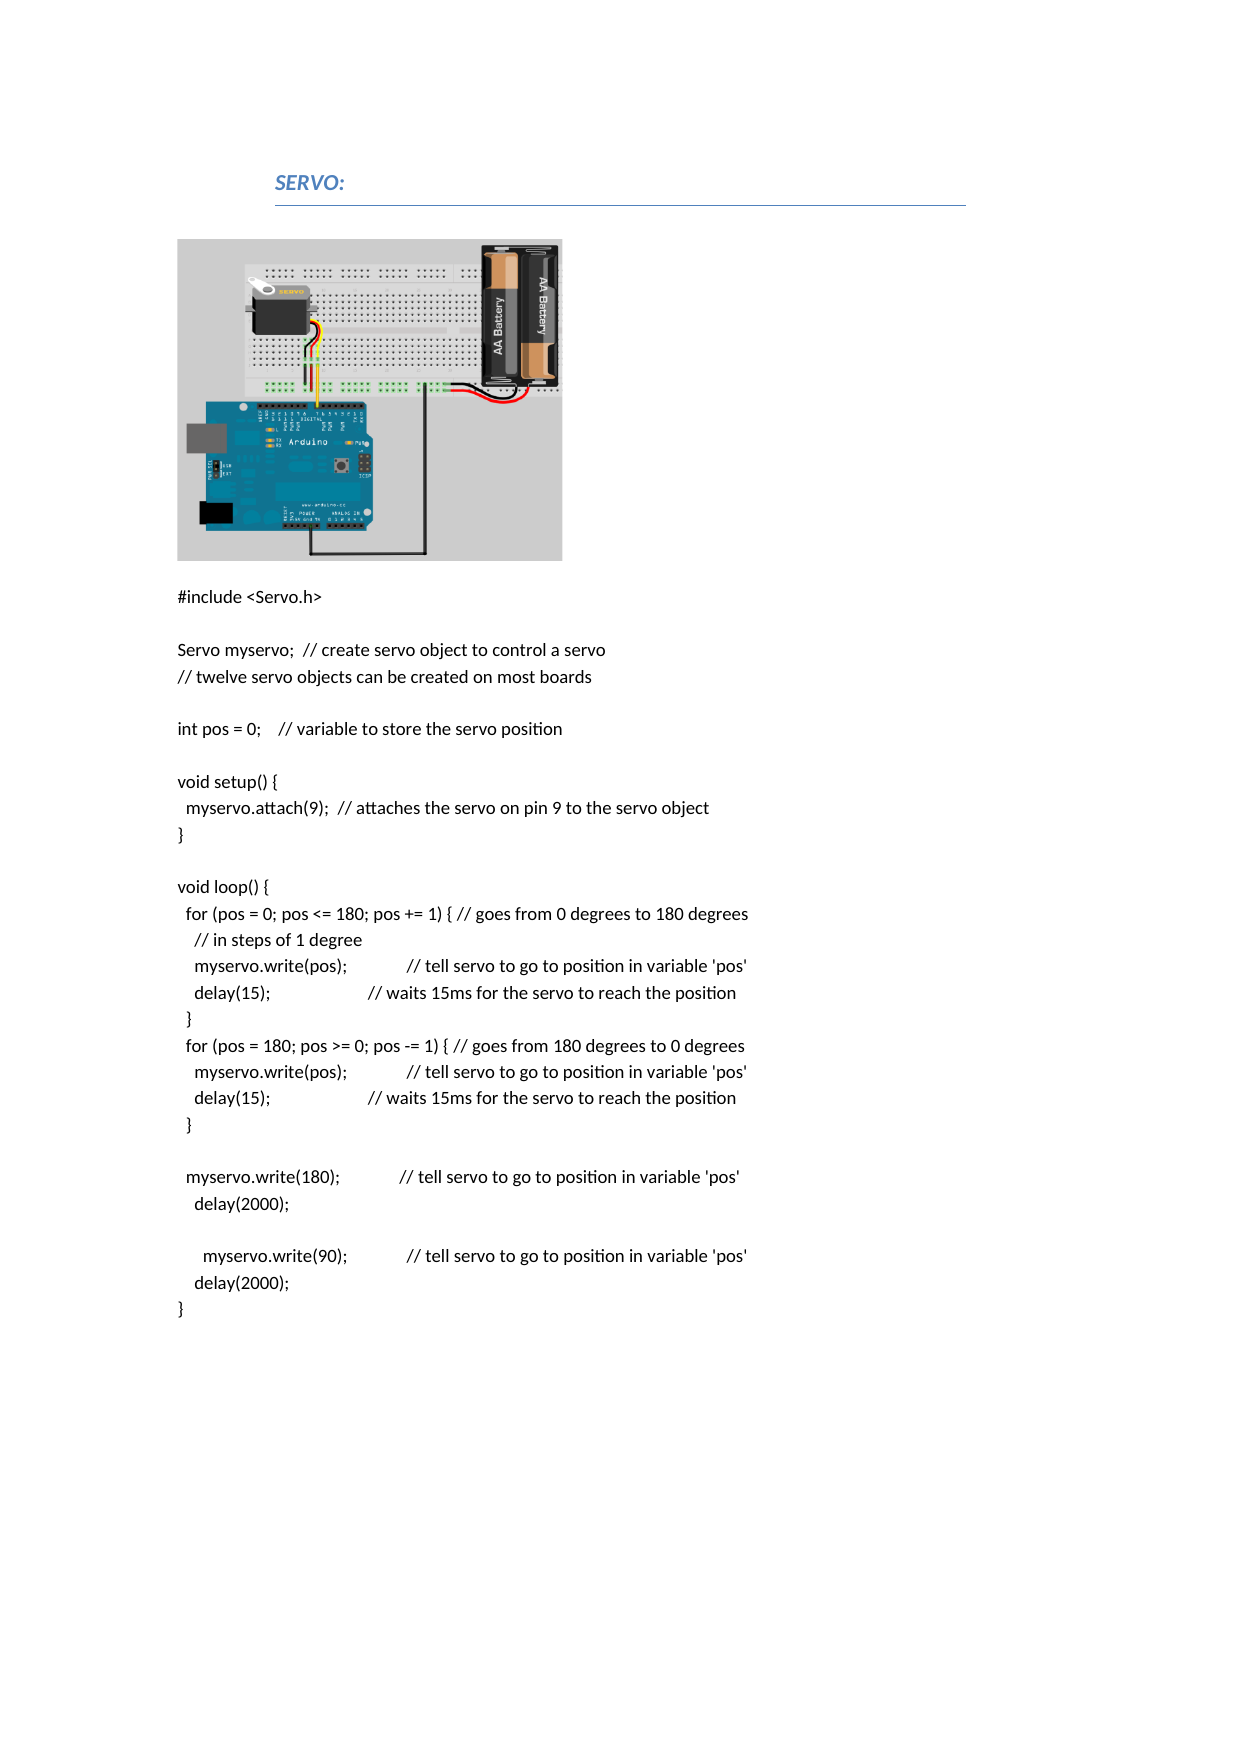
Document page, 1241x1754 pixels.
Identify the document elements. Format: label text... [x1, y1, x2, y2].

text } [177, 1297, 1063, 1320]
text for (pos = 0; pos <= 180; pos += 1) { // goes from 0 degrees to 180 degrees [177, 902, 1063, 925]
text } [177, 1113, 1063, 1136]
text myservo.write(180); // tell servo to go to position in variable 'pos' [177, 1166, 1063, 1188]
text delay(15); // waits 15ms for the servo to reach the position [177, 1086, 1063, 1109]
text Servo myservo; // create servo object to control a servo [177, 638, 1063, 661]
text myservo.write(90); // tell servo to go to position in variable 'pos' [177, 1244, 1063, 1267]
text SERVO: [275, 168, 966, 205]
text for (pos = 180; pos >= 0; pos -= 1) { // goes from 180 degrees to 0 degrees [177, 1034, 1063, 1057]
text #include <Servo.h> [177, 586, 1063, 609]
text delay(2000); [177, 1271, 1063, 1294]
text delay(2000); [177, 1192, 1063, 1215]
text } [177, 823, 1063, 846]
text } [177, 1007, 1063, 1030]
text // twelve servo objects can be created on most boards [177, 665, 1063, 688]
text myservo.write(pos); // tell servo to go to position in variable 'pos' [177, 955, 1063, 978]
text void setup() { [177, 770, 1063, 793]
text void loop() { [177, 876, 1063, 898]
text delay(15); // waits 15ms for the servo to reach the position [177, 981, 1063, 1004]
text int pos = 0; // variable to store the servo position [177, 717, 1063, 740]
text myservo.attach(9); // attaches the servo on pin 9 to the servo object [177, 797, 1063, 819]
text myservo.write(pos); // tell servo to go to position in variable 'pos' [177, 1060, 1063, 1083]
text // in steps of 1 degree [177, 928, 1063, 951]
picture [177, 239, 563, 561]
